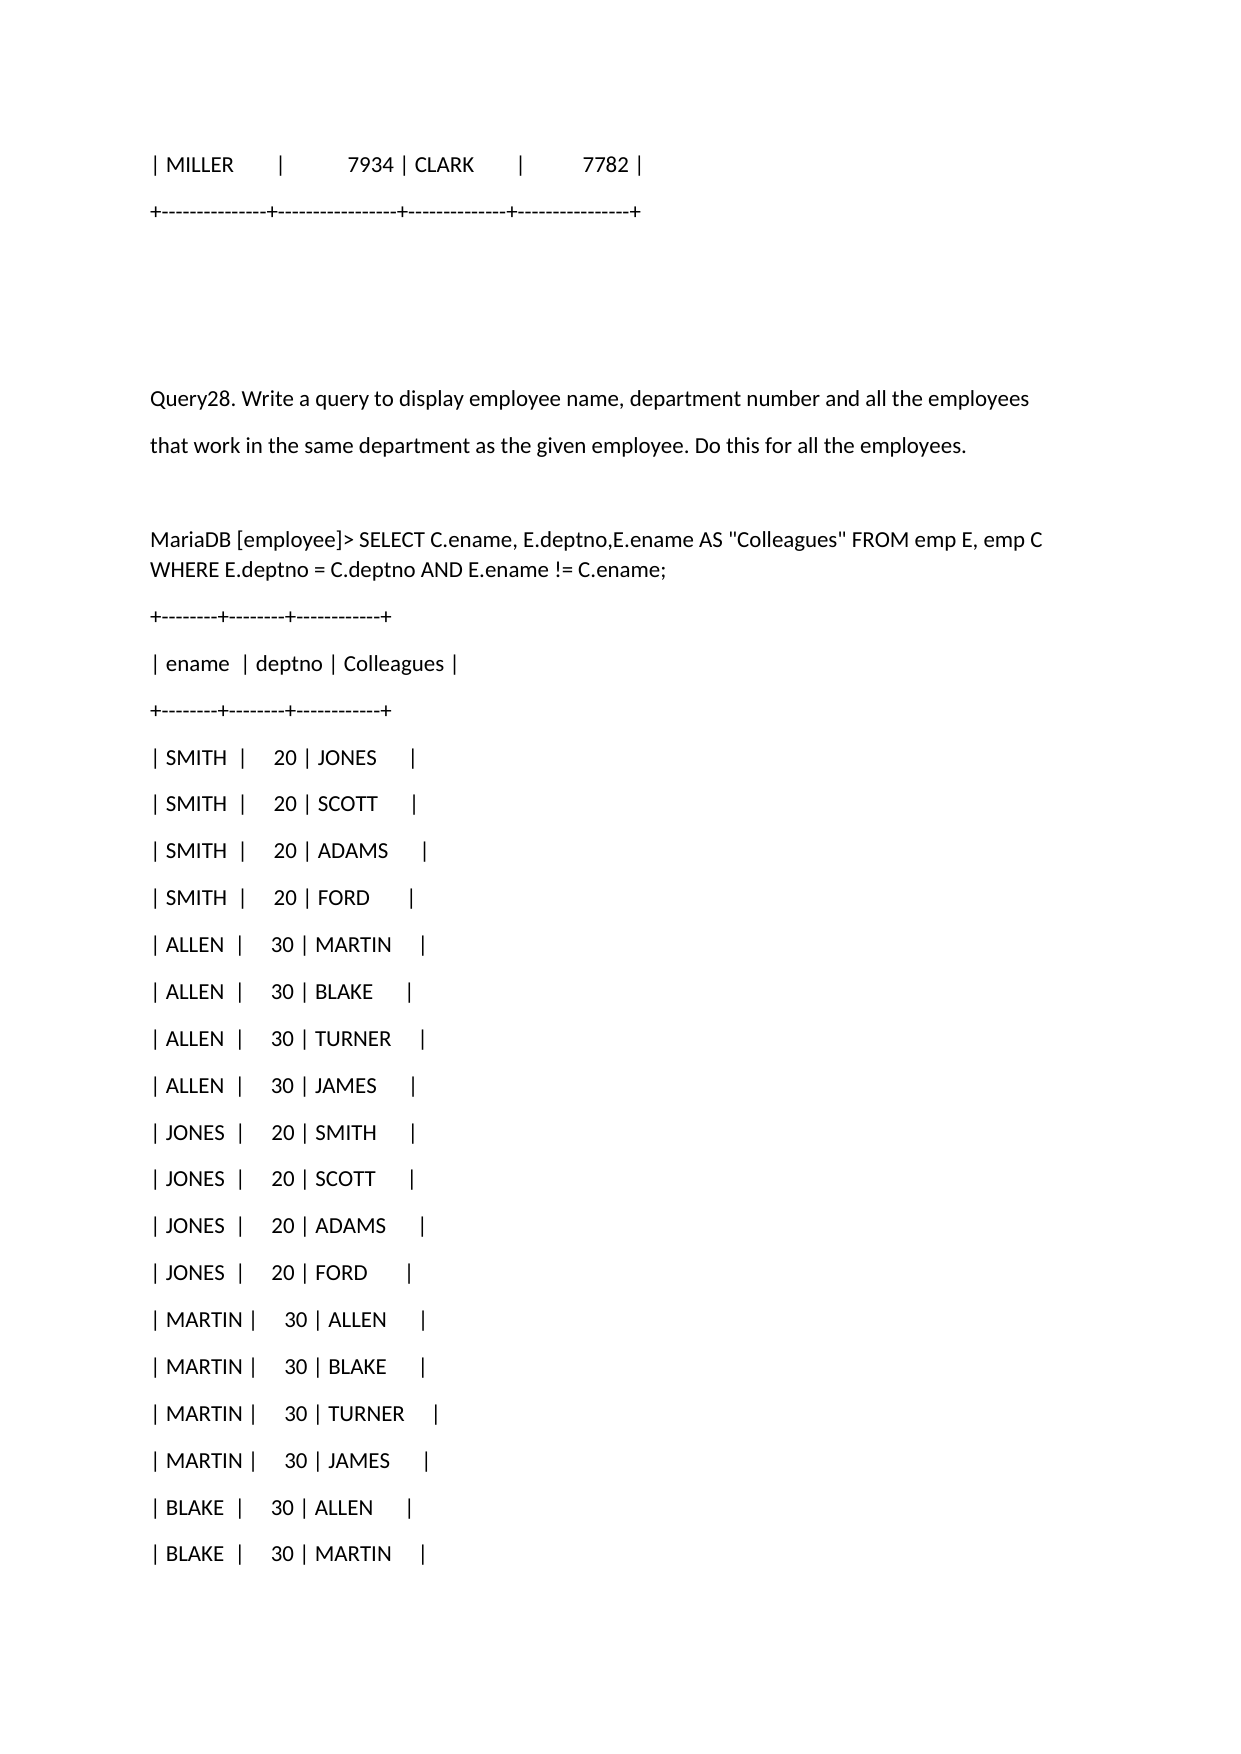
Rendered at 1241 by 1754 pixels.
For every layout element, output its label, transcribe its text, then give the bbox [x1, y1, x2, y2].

text | ALLEN | 30 | TURNER | [150, 1024, 1090, 1052]
text | SMITH | 20 | ADAMS | [150, 836, 1090, 864]
text | MARTIN | 30 | BLAKE | [150, 1352, 1090, 1380]
text | BLAKE | 30 | ALLEN | [150, 1493, 1090, 1521]
text | MARTIN | 30 | ALLEN | [150, 1305, 1090, 1333]
text | JONES | 20 | SMITH | [150, 1118, 1090, 1146]
text | MARTIN | 30 | JAMES | [150, 1446, 1090, 1474]
text +--------+--------+------------+ [150, 602, 1090, 630]
text | SMITH | 20 | FORD | [150, 883, 1090, 911]
text +---------------+-----------------+--------------+----------------+ [150, 197, 1090, 225]
text that work in the same department as the given employee. Do this for all the employees. [150, 431, 1090, 459]
text | ename | deptno | Colleagues | [150, 649, 1090, 677]
text Query28. Write a query to display employee name, department number and all the employees [150, 384, 1090, 412]
text | ALLEN | 30 | JAMES | [150, 1071, 1090, 1099]
text | SMITH | 20 | SCOTT | [150, 789, 1090, 818]
text | JONES | 20 | ADAMS | [150, 1211, 1090, 1239]
text | JONES | 20 | SCOTT | [150, 1164, 1090, 1193]
text | ALLEN | 30 | MARTIN | [150, 930, 1090, 958]
text MariaDB [employee]> SELECT C.ename, E.deptno,E.ename AS "Colleagues" FROM emp E, emp C WHERE E.deptno = C.deptno AND E.ename != C.ename; [150, 525, 1090, 583]
text | ALLEN | 30 | BLAKE | [150, 977, 1090, 1005]
text | MARTIN | 30 | TURNER | [150, 1399, 1090, 1427]
text | SMITH | 20 | JONES | [150, 743, 1090, 771]
text | JONES | 20 | FORD | [150, 1258, 1090, 1286]
text +--------+--------+------------+ [150, 696, 1090, 724]
text | MILLER | 7934 | CLARK | 7782 | [150, 150, 1090, 178]
text | BLAKE | 30 | MARTIN | [150, 1539, 1090, 1568]
